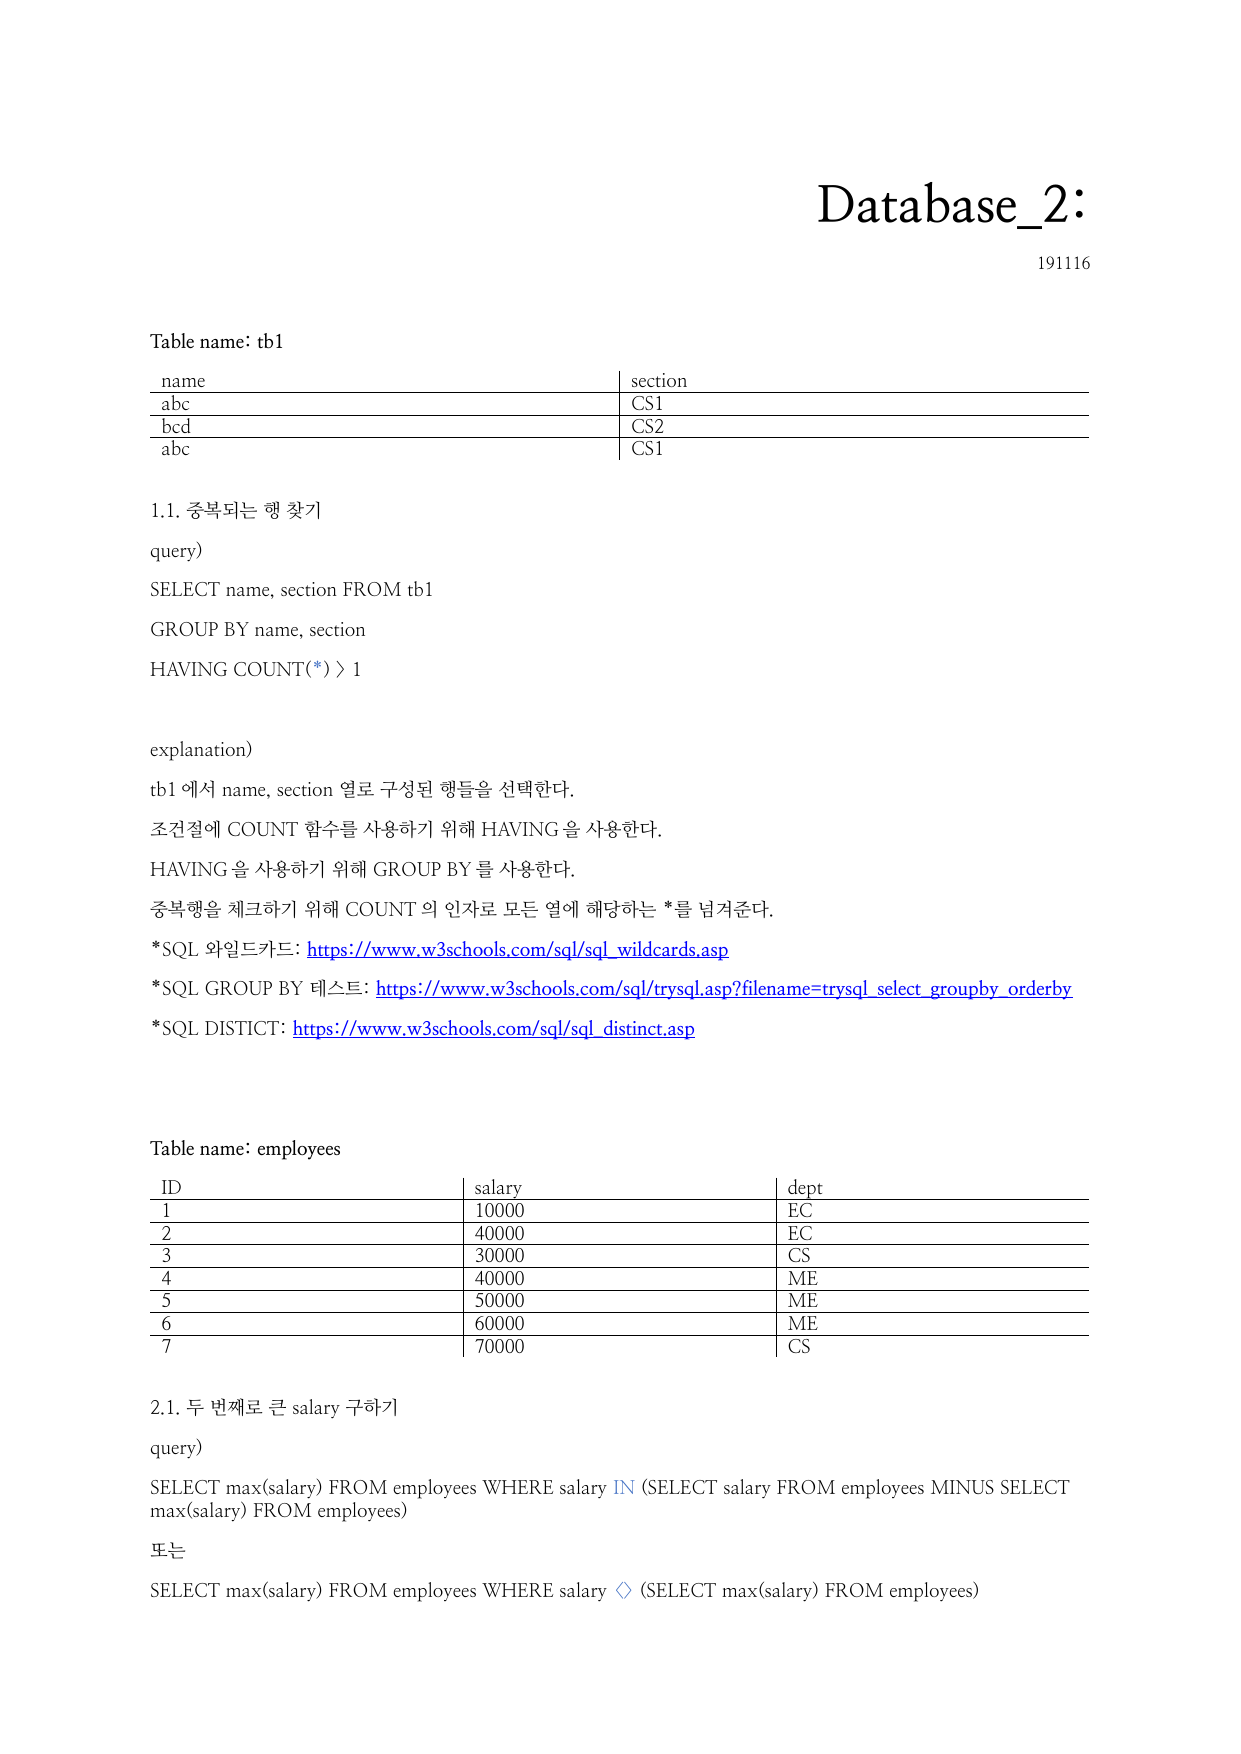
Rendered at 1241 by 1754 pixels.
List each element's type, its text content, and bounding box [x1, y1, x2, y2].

table_cell 1 [150, 1200, 463, 1222]
text GROUP BY name, section [150, 619, 1090, 641]
text *SQL 와일드카드: https://www.w3schools.com/sql/sql_wildcards.asp [150, 939, 1090, 960]
table_cell CS2 [620, 416, 1089, 437]
text 191116 [150, 254, 1090, 274]
table_cell 6 [150, 1313, 463, 1335]
table_cell CS1 [620, 393, 1089, 415]
text 1.1. 중복되는 행 찾기 [150, 500, 1090, 521]
table_cell abc [150, 393, 619, 415]
table_cell 2 [150, 1223, 463, 1244]
text 또는 [150, 1540, 1090, 1562]
text Database_2: [150, 177, 1090, 233]
text Table name: employees [150, 1138, 1090, 1159]
table_header salary [464, 1178, 776, 1199]
table_header dept [777, 1178, 1089, 1199]
table_cell abc [150, 438, 619, 460]
text Table name: tb1 [150, 331, 1090, 352]
table_cell 7 [150, 1336, 463, 1357]
table_header name [150, 371, 619, 392]
text HAVING COUNT(*) > 1 [150, 659, 1090, 681]
table_cell CS [777, 1245, 1089, 1267]
table_header section [620, 371, 1089, 392]
text *SQL DISTICT: https://www.w3schools.com/sql/sql_distinct.asp [150, 1018, 1090, 1040]
text 조건절에 COUNT 함수를 사용하기 위해 HAVING을 사용한다. [150, 819, 1090, 841]
table_cell 4 [150, 1268, 463, 1289]
text query) [150, 1437, 1090, 1459]
text *SQL GROUP BY 테스트: https://www.w3schools.com/sql/trysql.asp?filename=trysql_select_groupby_orderby [150, 978, 1090, 1000]
text SELECT max(salary) FROM employees WHERE salary <> (SELECT max(salary) FROM employees) [150, 1580, 1090, 1602]
text 2.1. 두 번째로 큰 salary 구하기 [150, 1397, 1090, 1419]
table_cell 30000 [464, 1245, 776, 1267]
table_cell 60000 [464, 1313, 776, 1335]
table_header ID [150, 1178, 463, 1199]
table_cell 3 [150, 1245, 463, 1267]
text tb1에서 name, section 열로 구성된 행들을 선택한다. [150, 779, 1090, 801]
table_cell CS [777, 1336, 1089, 1357]
text 중복행을 체크하기 위해 COUNT의 인자로 모든 열에 해당하는 *를 넘겨준다. [150, 899, 1090, 920]
table_cell 70000 [464, 1336, 776, 1357]
text SELECT max(salary) FROM employees WHERE salary IN (SELECT salary FROM employees MINUS SELECT max(salary) FROM employees) [150, 1477, 1090, 1522]
table_cell 40000 [464, 1268, 776, 1289]
table_cell 5 [150, 1291, 463, 1312]
table_cell EC [777, 1200, 1089, 1222]
table_cell ME [777, 1291, 1089, 1312]
table_cell ME [777, 1313, 1089, 1335]
table_cell bcd [150, 416, 619, 437]
table_cell 50000 [464, 1291, 776, 1312]
table_cell EC [777, 1223, 1089, 1244]
text query) [150, 540, 1090, 561]
table_cell CS1 [620, 438, 1089, 460]
text HAVING을 사용하기 위해 GROUP BY를 사용한다. [150, 859, 1090, 880]
table_cell 40000 [464, 1223, 776, 1244]
table_cell 10000 [464, 1200, 776, 1222]
text explanation) [150, 739, 1090, 761]
text SELECT name, section FROM tb1 [150, 579, 1090, 601]
table_cell ME [777, 1268, 1089, 1289]
